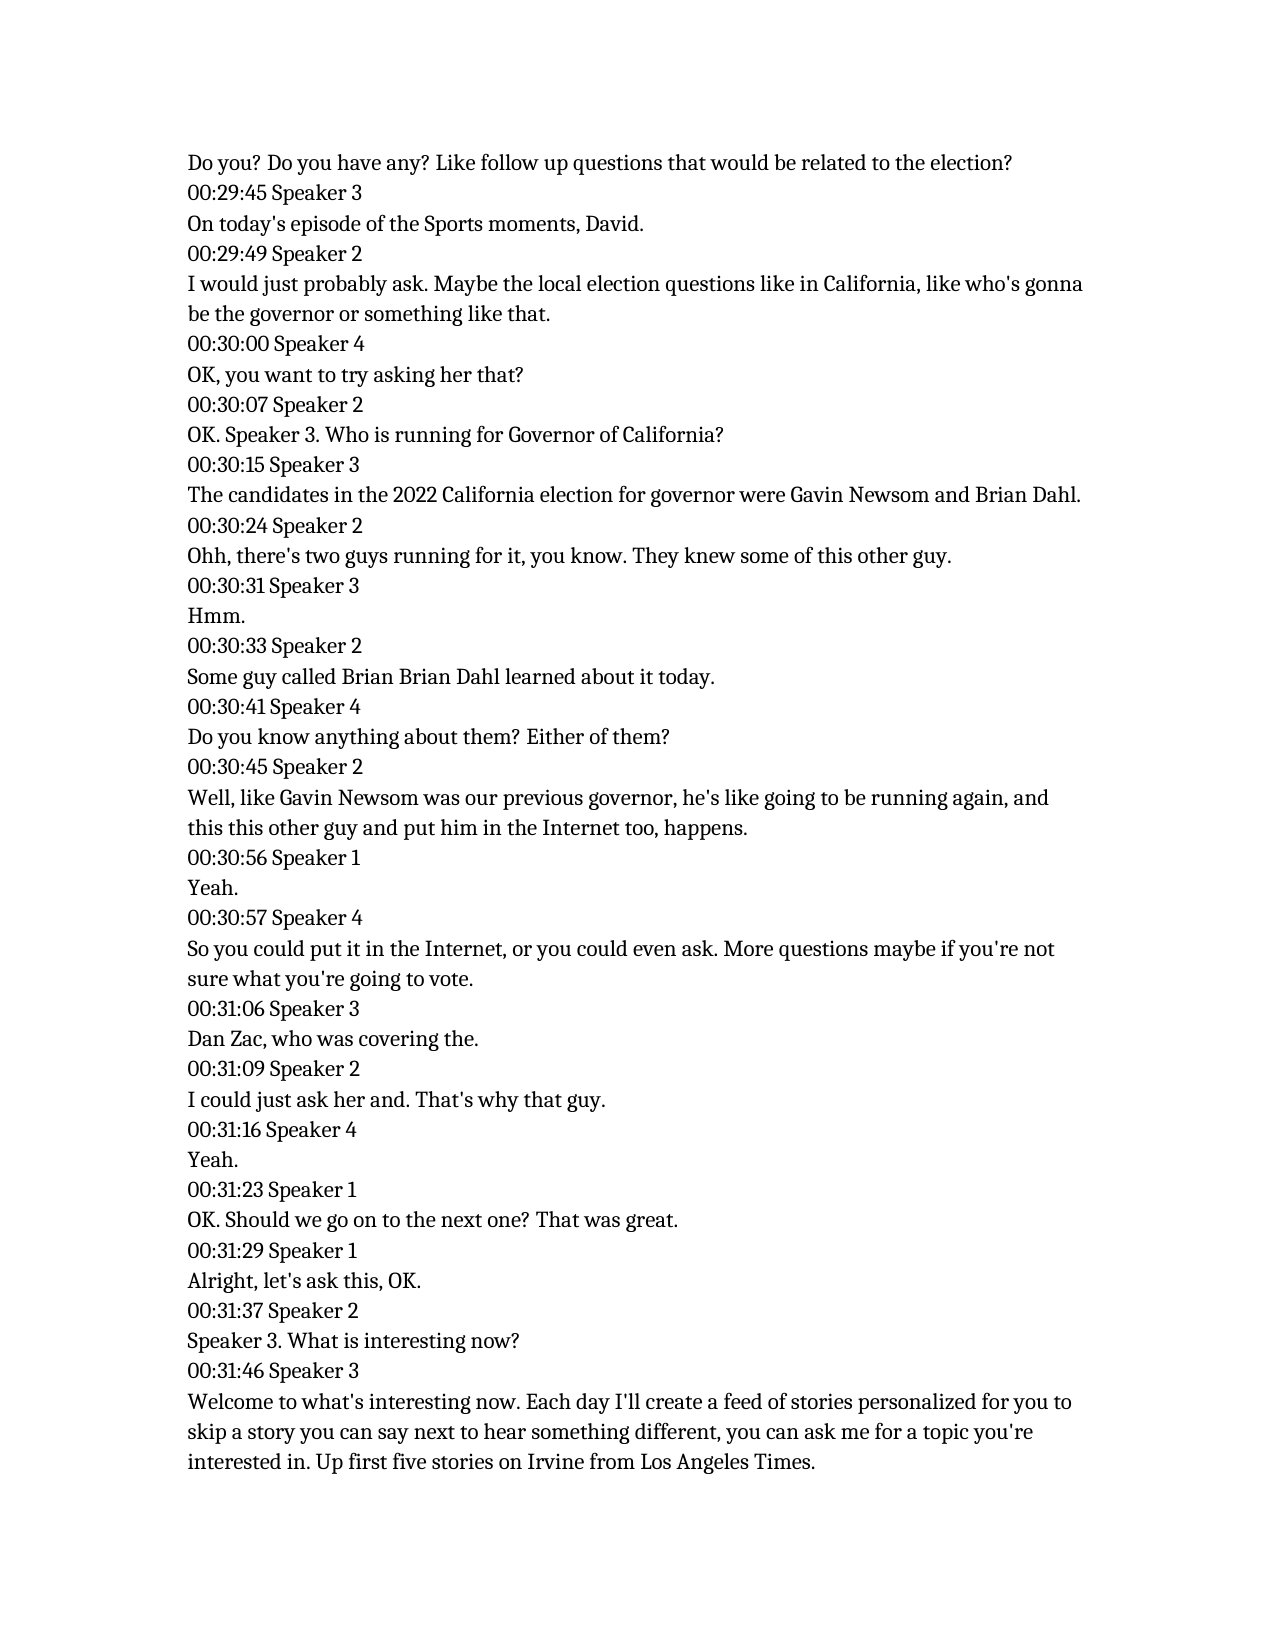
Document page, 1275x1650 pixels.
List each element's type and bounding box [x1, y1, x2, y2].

text [187, 150, 1087, 1475]
